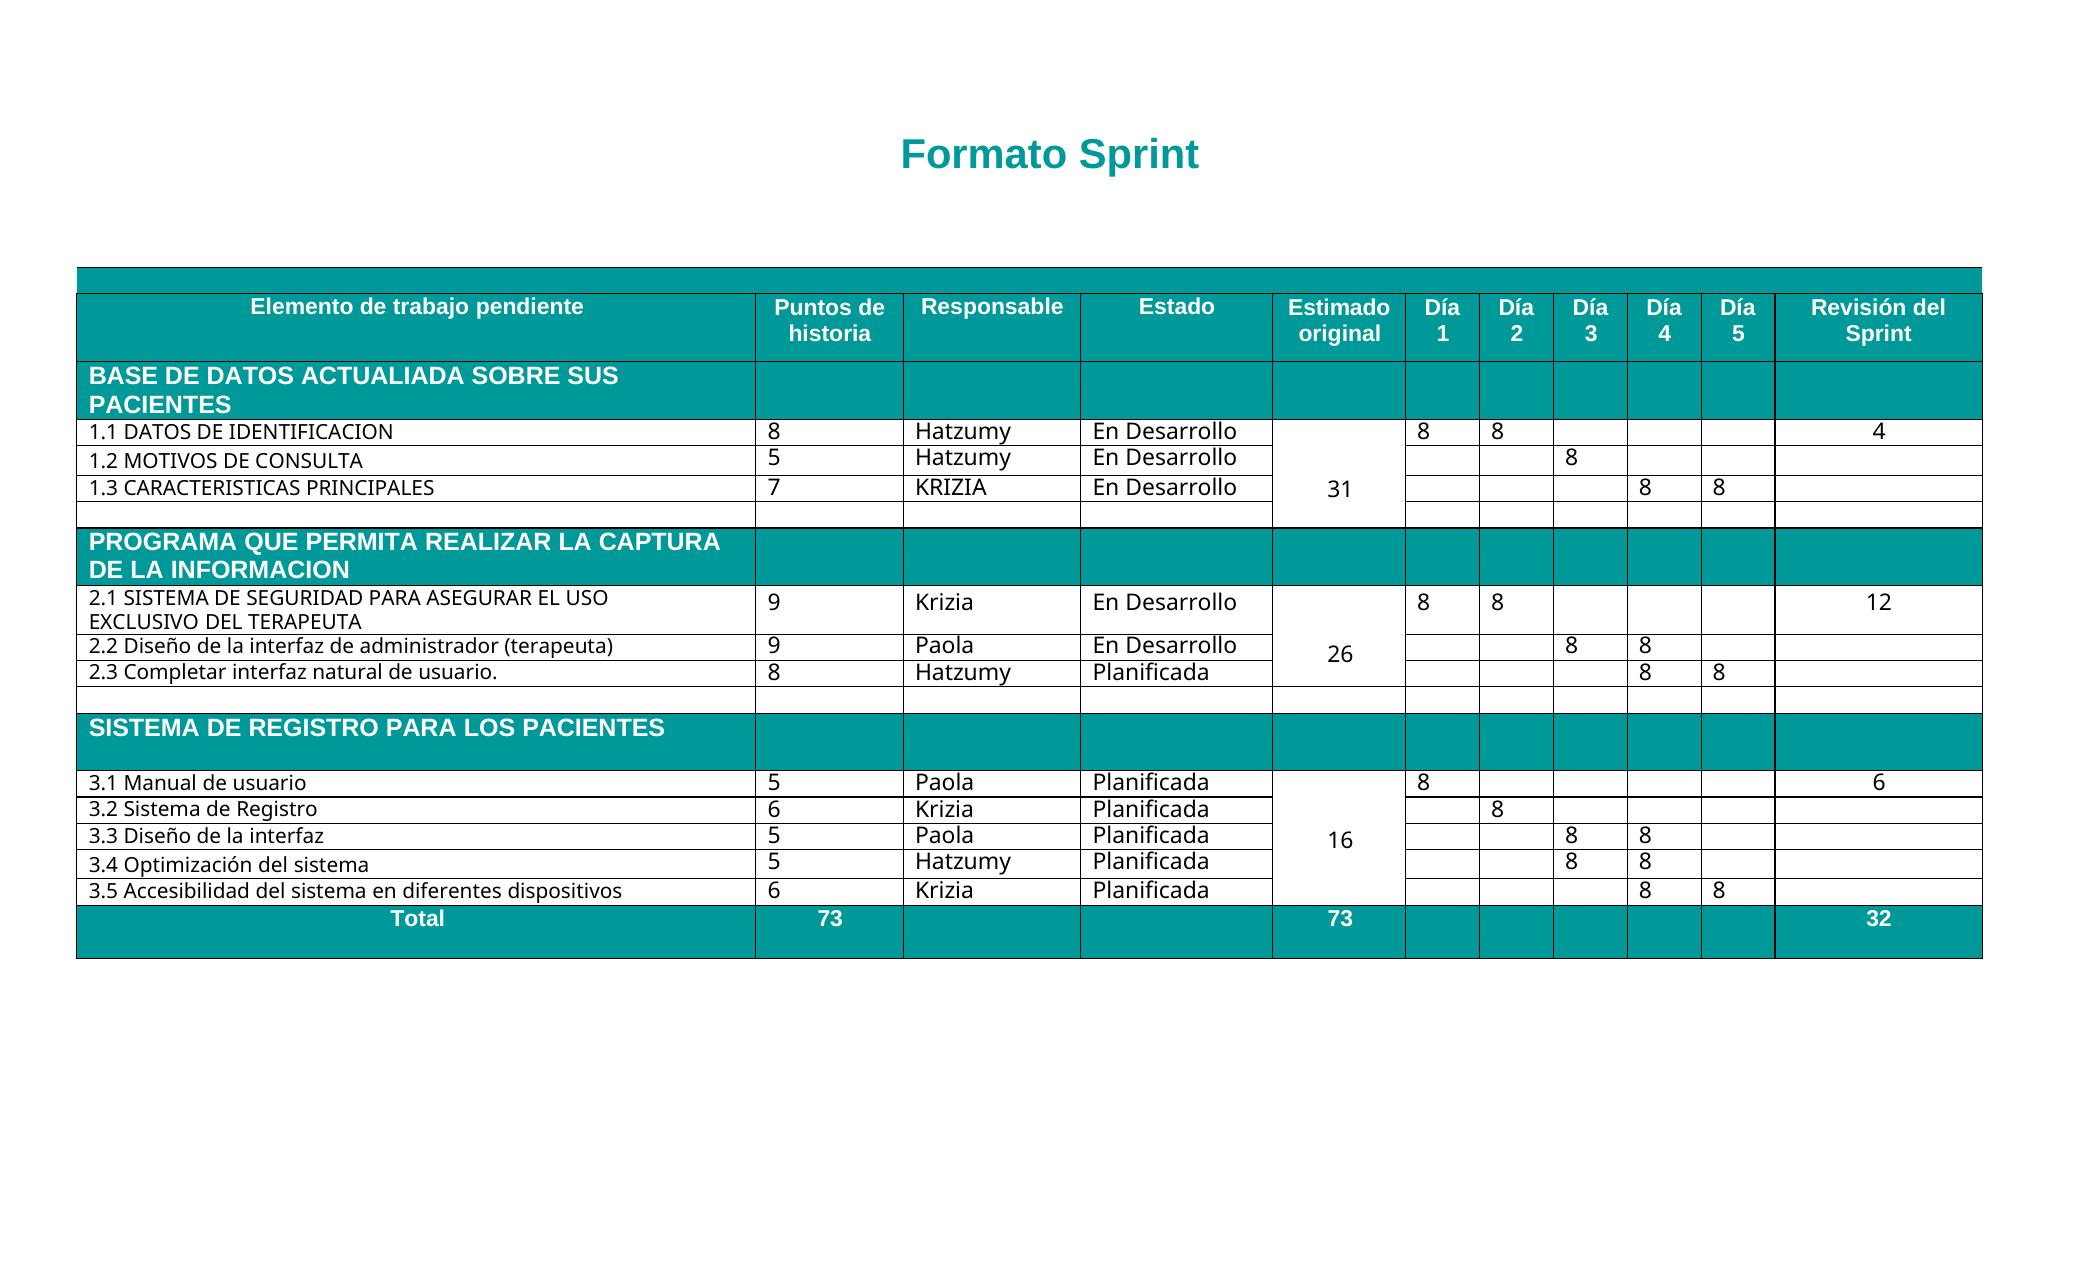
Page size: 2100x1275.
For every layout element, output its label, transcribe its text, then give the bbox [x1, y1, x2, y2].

table_cell [1406, 687, 1479, 713]
table_cell [1081, 906, 1272, 958]
table_cell En Desarrollo [1081, 635, 1272, 660]
table_cell 8 [1628, 850, 1701, 878]
table_header [85, 268, 1982, 293]
table_cell [1554, 661, 1627, 686]
table_cell 5 [756, 824, 903, 849]
table_cell [1081, 714, 1272, 770]
table_cell [1480, 850, 1553, 878]
table_cell Revisión del Sprint [1776, 294, 1982, 361]
table_cell [1702, 529, 1774, 585]
table_cell [1406, 906, 1479, 958]
table_cell [1628, 446, 1701, 475]
table_cell [1776, 850, 1982, 878]
table_cell 8 [1628, 824, 1701, 849]
table_cell [1702, 687, 1774, 713]
table_cell En Desarrollo [1081, 446, 1272, 475]
table_cell [1628, 502, 1701, 527]
table_cell [1406, 446, 1479, 475]
table_cell 9 [756, 586, 903, 634]
table_cell 1.2 MOTIVOS DE CONSULTA [77, 446, 755, 475]
table_cell [1554, 420, 1627, 445]
table_cell 1.1 DATOS DE IDENTIFICACION [77, 420, 755, 445]
table_cell [1628, 362, 1701, 419]
table_cell [1702, 824, 1774, 849]
table_cell 8 [1702, 879, 1774, 905]
table_cell [1480, 362, 1553, 419]
table_cell [1406, 502, 1479, 527]
table_cell 8 [1628, 879, 1701, 905]
table_cell [1554, 798, 1627, 823]
table_cell En Desarrollo [1081, 586, 1272, 634]
table_cell [1406, 362, 1479, 419]
table_cell [904, 529, 1080, 585]
table_cell [1702, 362, 1774, 419]
table_cell [1628, 420, 1701, 445]
table_cell 6 [756, 798, 903, 823]
table_cell [1480, 502, 1553, 527]
table_cell [1406, 529, 1479, 585]
table_cell Planificada [1081, 798, 1272, 823]
table_header [77, 268, 85, 293]
table_cell [1776, 476, 1982, 501]
table_cell En Desarrollo [1081, 420, 1272, 445]
table_cell [1628, 906, 1701, 958]
table_cell Elemento de trabajo pendiente [77, 294, 755, 361]
table_cell 8 [1406, 420, 1479, 445]
table_cell [1776, 446, 1982, 475]
table_cell [1081, 687, 1272, 713]
table_cell [1702, 446, 1774, 475]
table_cell [1554, 687, 1627, 713]
table_cell [756, 714, 903, 770]
table_cell 5 [756, 771, 903, 796]
table_cell [1480, 529, 1553, 585]
table_cell Día 1 [1406, 294, 1479, 361]
table_cell Día 4 [1628, 294, 1701, 361]
table_cell 8 [1628, 635, 1701, 660]
table_cell [1702, 798, 1774, 823]
table_cell Hatzumy [904, 446, 1080, 475]
table_cell 8 [1554, 446, 1627, 475]
table_cell [1480, 661, 1553, 686]
table_cell [1702, 714, 1774, 770]
table_cell KRIZIA [904, 476, 1080, 501]
table_cell Día 3 [1554, 294, 1627, 361]
table_cell 8 [1554, 824, 1627, 849]
table_cell [1273, 362, 1405, 419]
table_cell [1554, 362, 1627, 419]
table_cell 3.5 Accesibilidad del sistema en diferentes dispositivos [77, 879, 755, 905]
table_cell 7 [756, 476, 903, 501]
table_cell [904, 687, 1080, 713]
table_cell [1776, 879, 1982, 905]
table_cell Hatzumy [904, 420, 1080, 445]
table_cell [1776, 687, 1982, 713]
table_cell Planificada [1081, 824, 1272, 849]
table_cell [1776, 529, 1982, 585]
table_cell Estado [1081, 294, 1272, 361]
table_cell [1480, 879, 1553, 905]
table_cell Krizia [904, 586, 1080, 634]
table_cell [1776, 362, 1982, 419]
table_cell [1480, 476, 1553, 501]
table_cell 3.3 Diseño de la interfaz [77, 824, 755, 849]
table_cell 2.3 Completar interfaz natural de usuario. [77, 661, 755, 686]
table_cell Puntos de historia [756, 294, 903, 361]
table_cell Krizia [904, 879, 1080, 905]
table_cell [1480, 446, 1553, 475]
table_cell Paola [904, 635, 1080, 660]
table_cell Hatzumy [904, 661, 1080, 686]
table_cell [1554, 771, 1627, 796]
table_cell [1406, 798, 1479, 823]
table_cell Planificada [1081, 879, 1272, 905]
table_cell 8 [1702, 476, 1774, 501]
table_cell [1702, 850, 1774, 878]
table_cell [1554, 476, 1627, 501]
table_cell [1702, 771, 1774, 796]
table_cell [77, 502, 755, 527]
table_cell [1406, 476, 1479, 501]
table_cell 2.1 SISTEMA DE SEGURIDAD PARA ASEGURAR EL USO EXCLUSIVO DEL TERAPEUTA [77, 586, 755, 634]
table_cell 4 [1776, 420, 1982, 445]
table_cell [1554, 502, 1627, 527]
table_cell [1273, 714, 1405, 770]
table_cell Total [77, 906, 755, 958]
table_cell BASE DE DATOS ACTUALIADA SOBRE SUS PACIENTES [77, 362, 755, 419]
table_cell 12 [1776, 586, 1982, 634]
table_cell Hatzumy [904, 850, 1080, 878]
table_cell 31 [1273, 420, 1405, 527]
table_cell Paola [904, 771, 1080, 796]
table_cell [1554, 586, 1627, 634]
table_cell [904, 502, 1080, 527]
table_cell [1702, 635, 1774, 660]
table_cell 73 [1273, 906, 1405, 958]
table_cell 8 [1554, 635, 1627, 660]
table_cell [1406, 879, 1479, 905]
table_cell [1776, 824, 1982, 849]
table_cell [77, 687, 755, 713]
table_cell [1554, 714, 1627, 770]
table_cell 8 [1554, 850, 1627, 878]
table_cell [1406, 714, 1479, 770]
table_cell [1480, 635, 1553, 660]
table_cell [1776, 714, 1982, 770]
table_cell 8 [1628, 476, 1701, 501]
table_cell 8 [1480, 798, 1553, 823]
table_cell [1628, 714, 1701, 770]
table_cell 9 [756, 635, 903, 660]
table_cell 8 [1628, 661, 1701, 686]
table_cell [1406, 824, 1479, 849]
table_cell 8 [1406, 771, 1479, 796]
table_cell [1628, 687, 1701, 713]
table_cell 8 [1406, 586, 1479, 634]
table_cell Planificada [1081, 661, 1272, 686]
table_cell [1628, 529, 1701, 585]
table_cell [904, 714, 1080, 770]
table_cell Día 2 [1480, 294, 1553, 361]
table_cell [904, 362, 1080, 419]
table_cell 1.3 CARACTERISTICAS PRINCIPALES [77, 476, 755, 501]
table_cell [1480, 824, 1553, 849]
table_cell 8 [756, 420, 903, 445]
table_cell [1554, 529, 1627, 585]
table_cell [1702, 420, 1774, 445]
table_cell Planificada [1081, 771, 1272, 796]
table_cell En Desarrollo [1081, 476, 1272, 501]
table_cell 3.4 Optimización del sistema [77, 850, 755, 878]
table_cell [1406, 635, 1479, 660]
table_cell Krizia [904, 798, 1080, 823]
table_cell 3.1 Manual de usuario [77, 771, 755, 796]
table_cell Estimado original [1273, 294, 1405, 361]
table_cell 16 [1273, 771, 1405, 905]
table_cell 8 [1480, 420, 1553, 445]
table_cell [756, 362, 903, 419]
table_cell [1081, 502, 1272, 527]
table_cell SISTEMA DE REGISTRO PARA LOS PACIENTES [77, 714, 755, 770]
table_cell [904, 906, 1080, 958]
table_cell 8 [1702, 661, 1774, 686]
table_cell 6 [1776, 771, 1982, 796]
table_cell 6 [756, 879, 903, 905]
table_cell [1273, 687, 1405, 713]
table_cell [1554, 879, 1627, 905]
table_cell 5 [756, 446, 903, 475]
table_cell [1702, 502, 1774, 527]
table_cell [1776, 661, 1982, 686]
table_cell 2.2 Diseño de la interfaz de administrador (terapeuta) [77, 635, 755, 660]
table_cell [1628, 771, 1701, 796]
table_cell Paola [904, 824, 1080, 849]
table_cell 26 [1273, 586, 1405, 686]
table_cell [1480, 687, 1553, 713]
table_cell [1702, 586, 1774, 634]
table_cell 3.2 Sistema de Registro [77, 798, 755, 823]
table_cell [1081, 362, 1272, 419]
table_cell [1628, 798, 1701, 823]
table_cell [1480, 714, 1553, 770]
table_cell [1702, 906, 1774, 958]
text Formato Sprint [131, 129, 1968, 177]
table_cell [756, 687, 903, 713]
table_cell [1776, 635, 1982, 660]
table_cell [756, 502, 903, 527]
table_cell [1273, 529, 1405, 585]
table_cell [1406, 850, 1479, 878]
table_cell [1406, 661, 1479, 686]
table_cell 32 [1776, 906, 1982, 958]
table_cell 73 [756, 906, 903, 958]
table_cell [1776, 798, 1982, 823]
table_cell [1554, 906, 1627, 958]
table_cell 8 [1480, 586, 1553, 634]
table_cell [1628, 586, 1701, 634]
table_cell Día 5 [1702, 294, 1774, 361]
table_cell [1480, 771, 1553, 796]
table_cell Responsable [904, 294, 1080, 361]
table_cell [756, 529, 903, 585]
table_cell [1081, 529, 1272, 585]
table_cell Planificada [1081, 850, 1272, 878]
table_cell [1776, 502, 1982, 527]
table_cell PROGRAMA QUE PERMITA REALIZAR LA CAPTURA DE LA INFORMACION [77, 529, 755, 585]
table_cell 5 [756, 850, 903, 878]
table_cell 8 [756, 661, 903, 686]
table_cell [1480, 906, 1553, 958]
